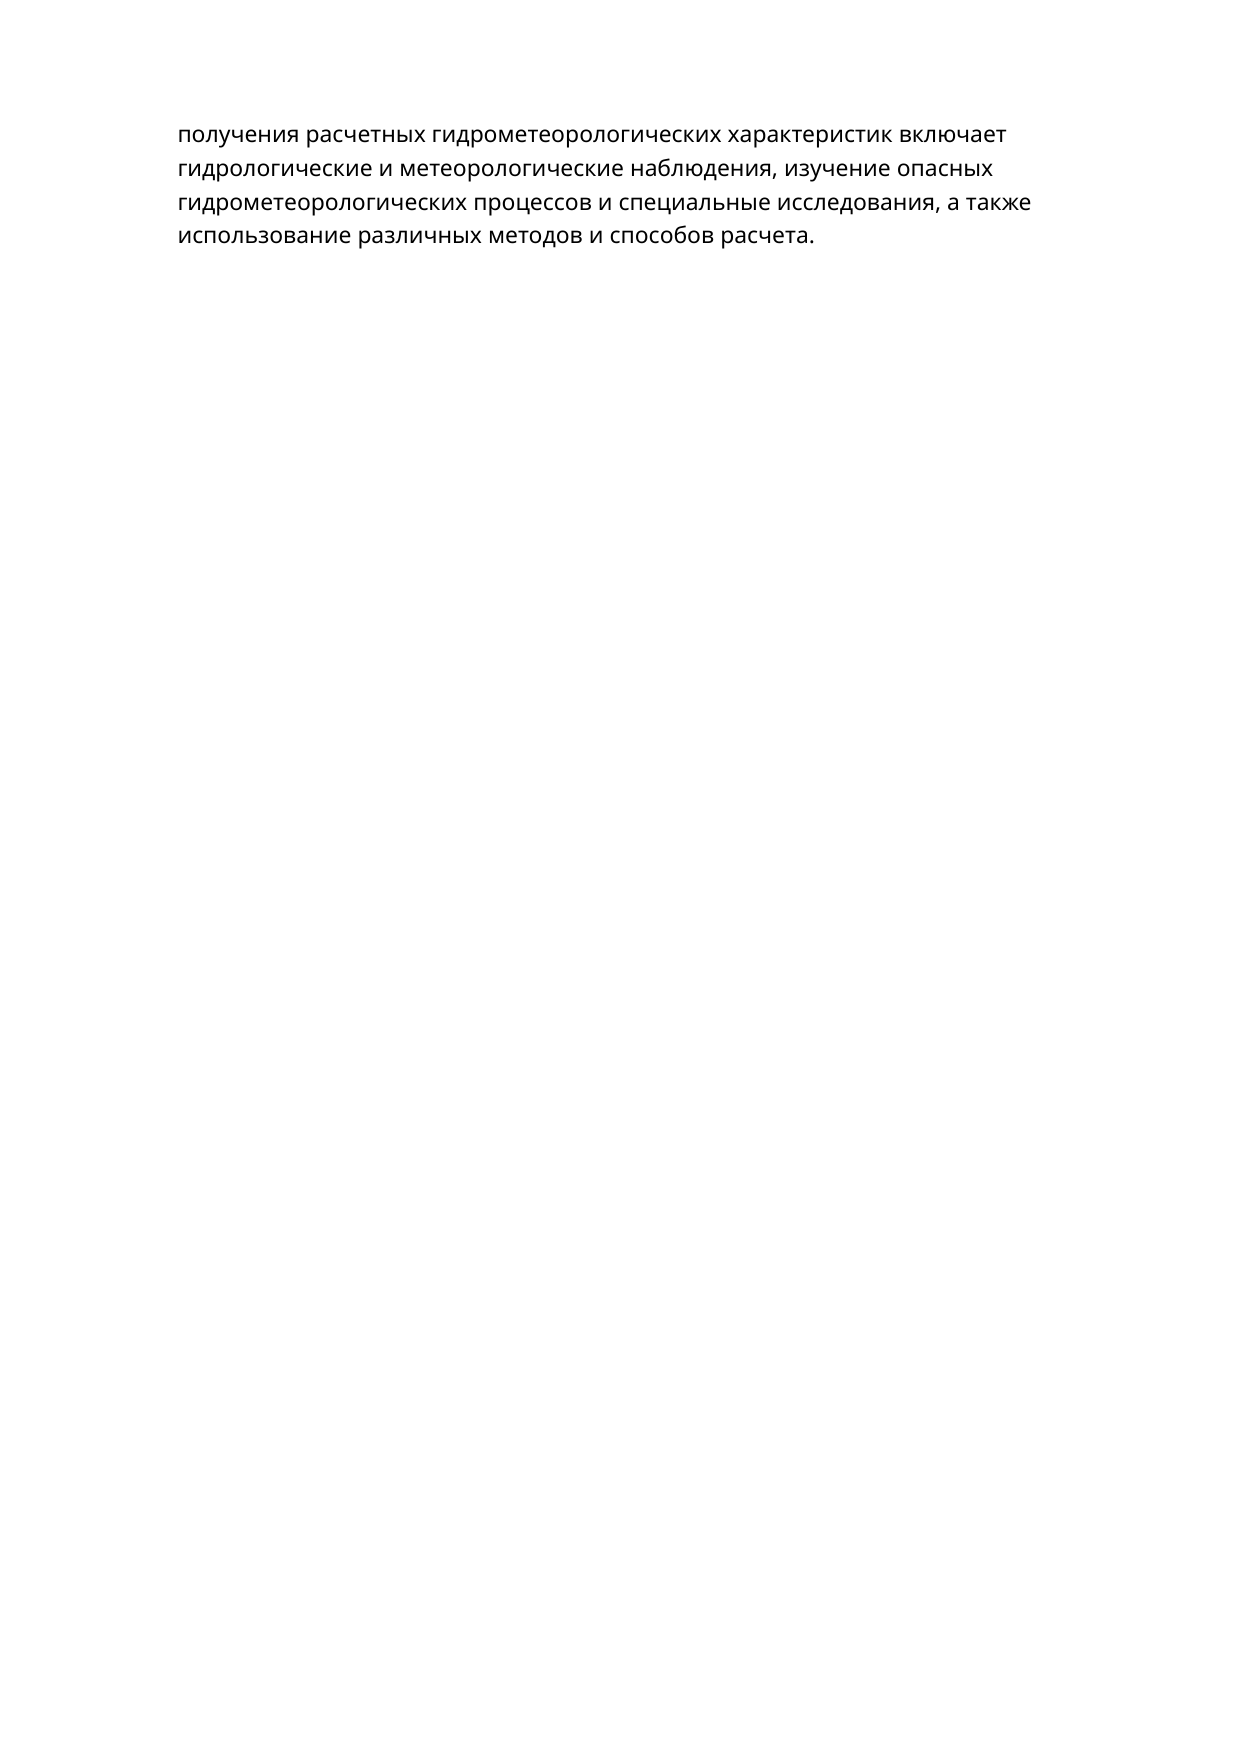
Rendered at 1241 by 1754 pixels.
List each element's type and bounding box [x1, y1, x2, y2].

text [177, 118, 1152, 251]
